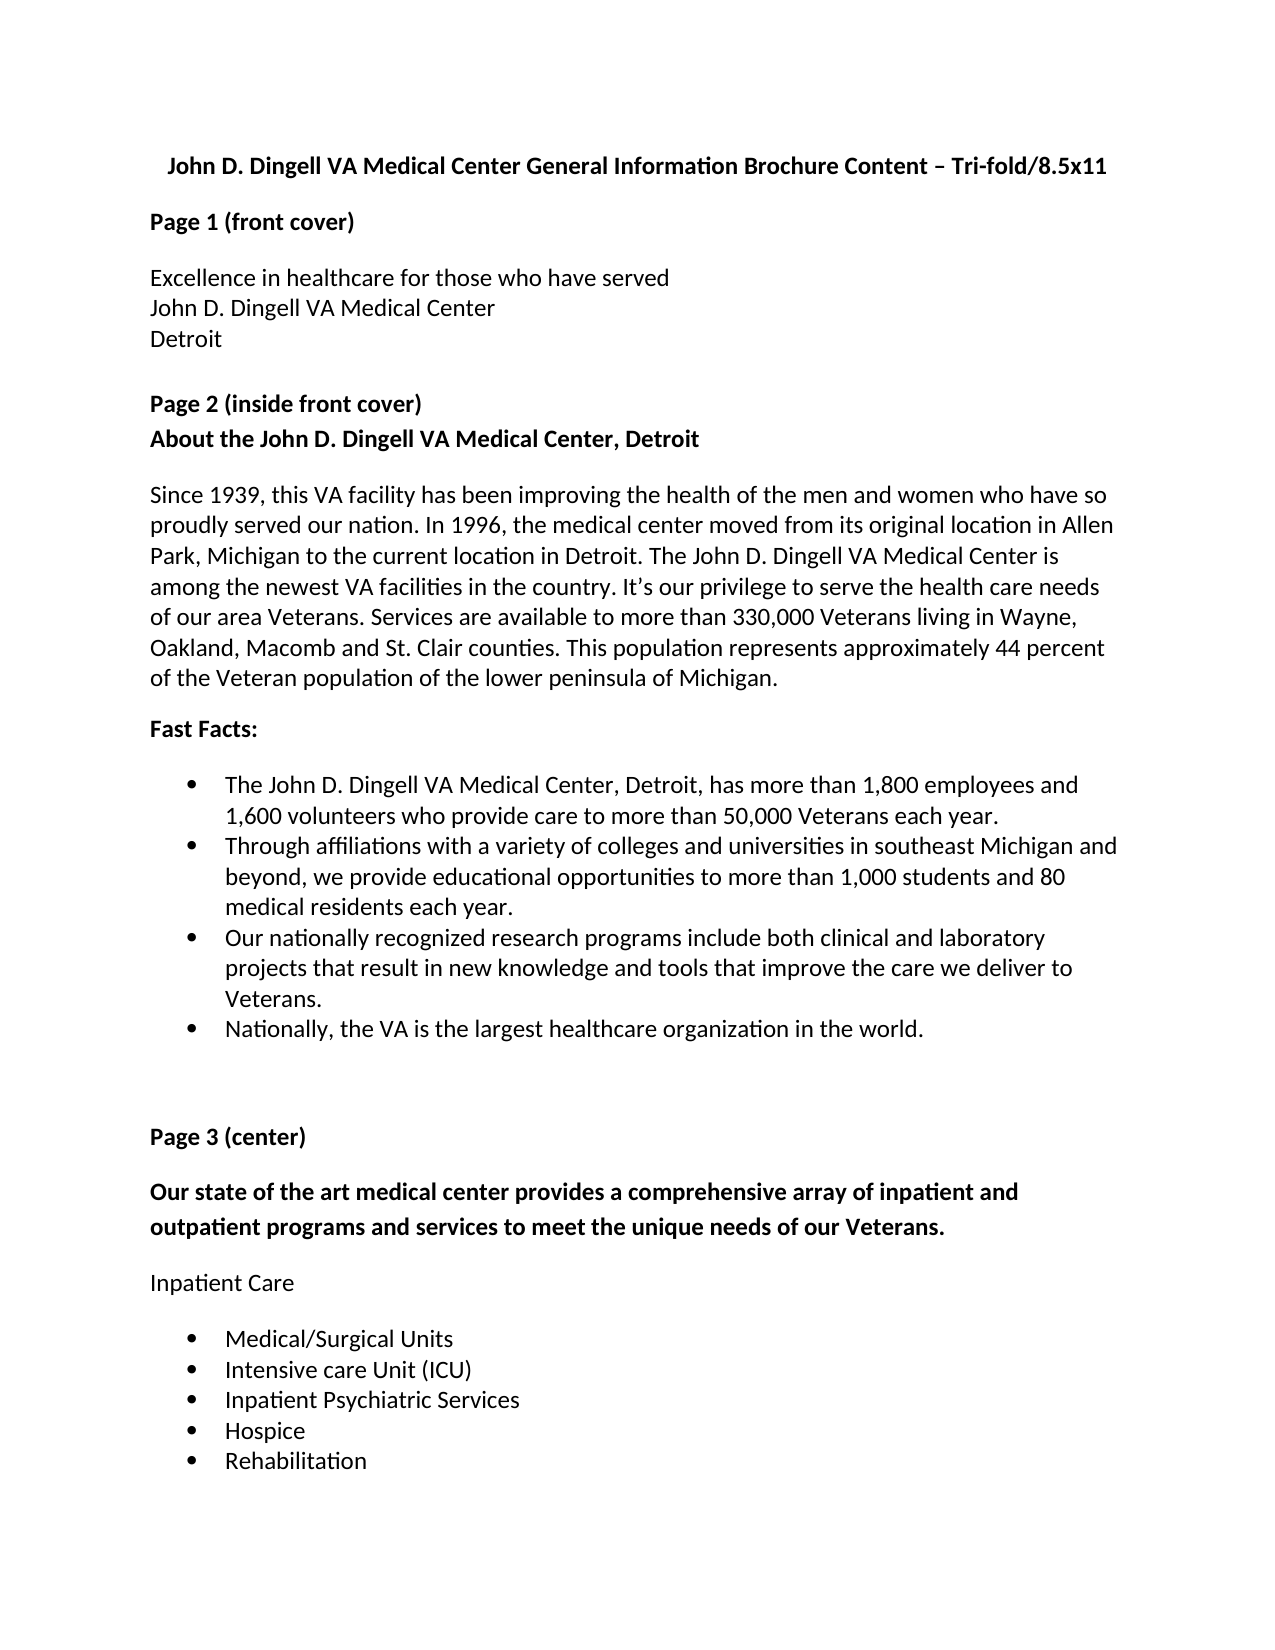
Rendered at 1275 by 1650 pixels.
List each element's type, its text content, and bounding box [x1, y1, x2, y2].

text Our state of the art medical center provides a comprehensive array of inpatient and outpatient programs and services to meet the unique needs of our Veterans. [150, 1177, 1125, 1242]
list Our nationally recognized research programs include both clinical and laboratory projects that result in new knowledge and tools that improve the care we deliver to Veterans. [187, 922, 1125, 1013]
text John D. Dingell VA Medical Center [150, 292, 1125, 323]
text Excellence in healthcare for those who have served [150, 262, 1125, 292]
text Page 1 (front cover) [150, 206, 1125, 236]
list Hospice [187, 1415, 1125, 1445]
list Inpatient Psychiatric Services [187, 1384, 1125, 1415]
list Nationally, the VA is the largest healthcare organization in the world. [187, 1013, 1125, 1044]
text Since 1939, this VA facility has been improving the health of the men and women who have so proudly served our nation. In 1996, the medical center moved from its original location in Allen Park, Michigan to the current location in Detroit. The John D. Dingell VA Medical Center is among the newest VA facilities in the country. It’s our privilege to serve the health care needs of our area Veterans. Services are available to more than 330,000 Veterans living in Wayne, Oakland, Macomb and St. Clair counties. This population represents approximately 44 percent of the Veteran population of the lower peninsula of Michigan. [150, 479, 1125, 693]
text About the John D. Dingell VA Medical Center, Detroit [150, 423, 1125, 454]
list Medical/Surgical Units [187, 1323, 1125, 1354]
text Fast Facts: [150, 713, 1125, 744]
list The John D. Dingell VA Medical Center, Detroit, has more than 1,800 employees and 1,600 volunteers who provide care to more than 50,000 Veterans each year. [187, 769, 1125, 830]
list Through affiliations with a variety of colleges and universities in southeast Michigan and beyond, we provide educational opportunities to more than 1,000 students and 80 medical residents each year. [187, 830, 1125, 922]
list Rehabilitation [187, 1445, 1125, 1476]
text John D. Dingell VA Medical Center General Information Brochure Content – Tri-fold/8.5x11 [150, 150, 1125, 181]
text Page 2 (inside front cover) [150, 388, 1125, 419]
text Page 3 (center) [150, 1121, 1125, 1151]
text Inpatient Care [150, 1267, 1125, 1298]
text Detroit [150, 323, 1125, 353]
list Intensive care Unit (ICU) [187, 1354, 1125, 1384]
